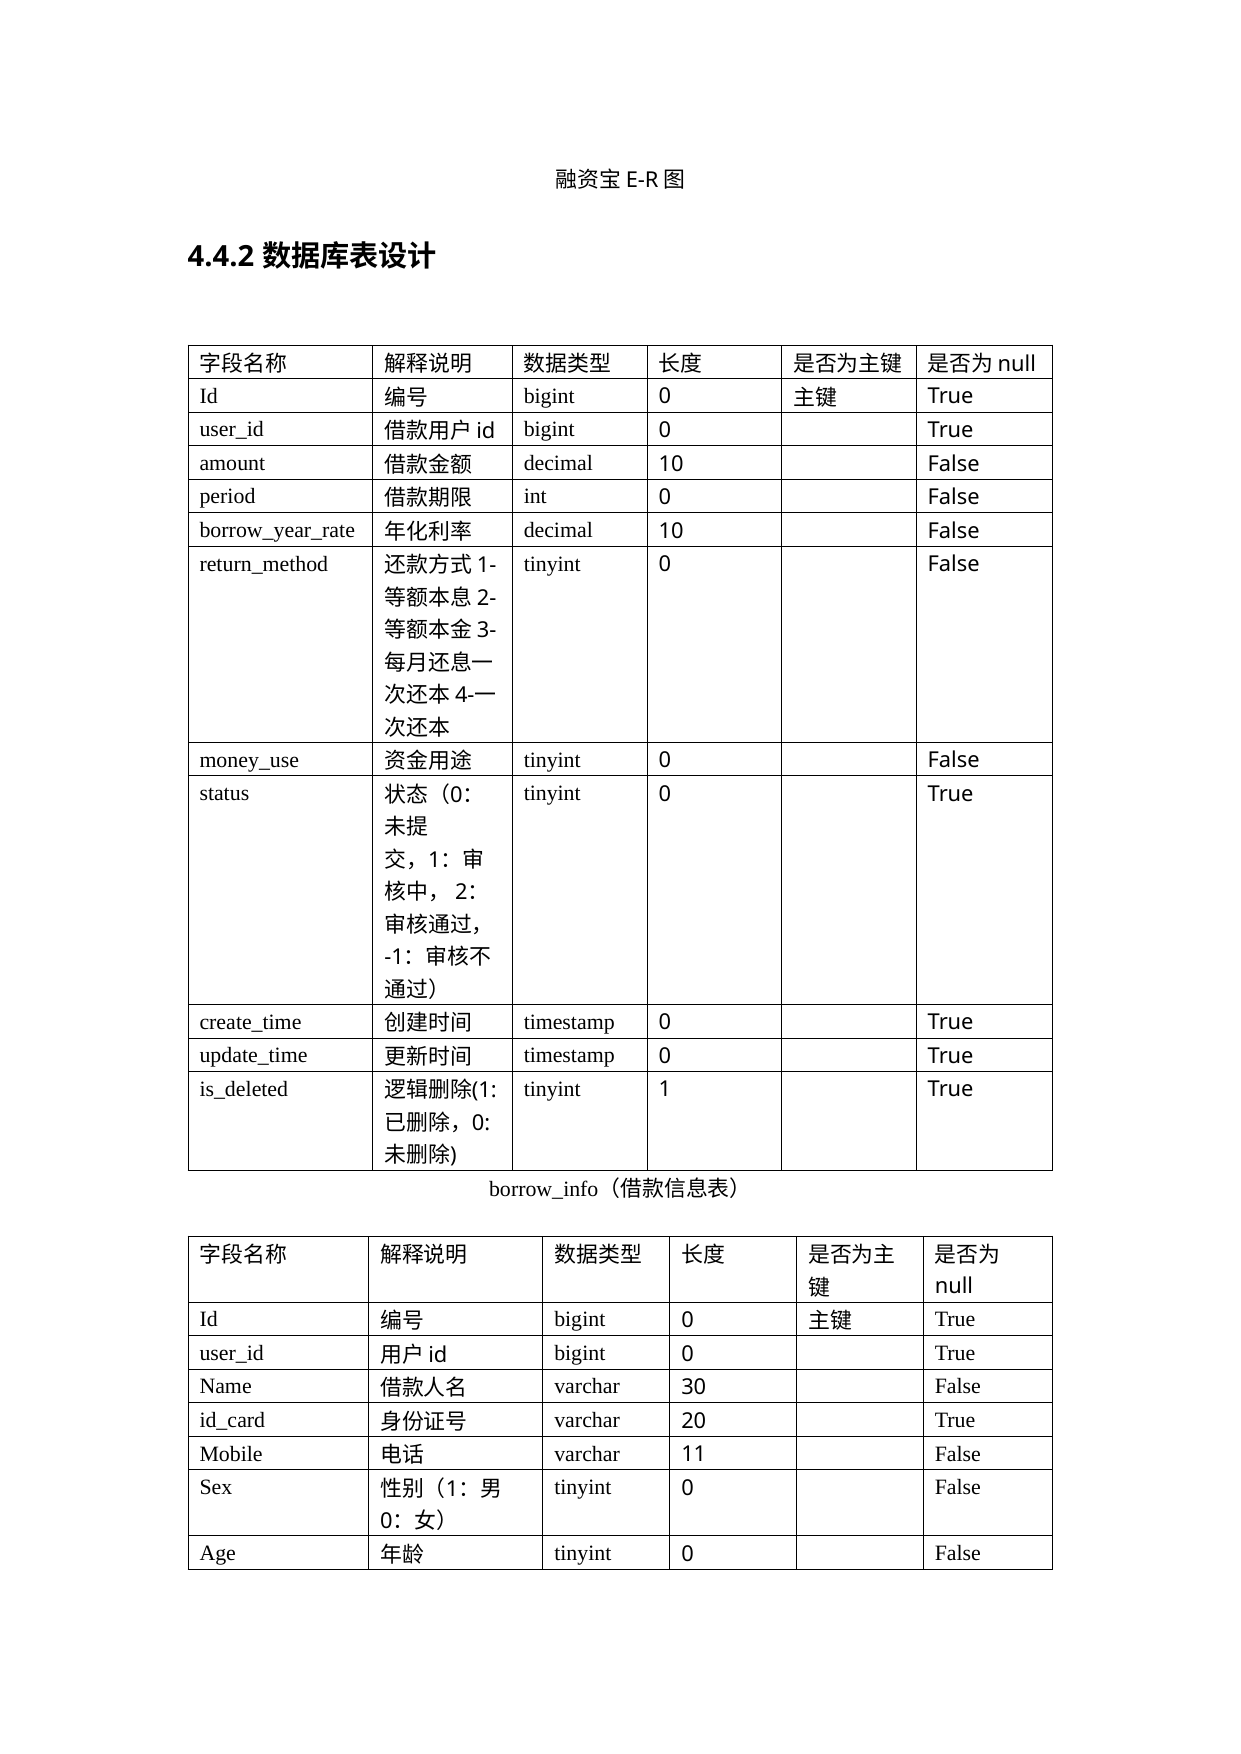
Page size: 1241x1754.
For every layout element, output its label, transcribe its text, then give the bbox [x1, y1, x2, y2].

table_cell 0 [648, 480, 781, 512]
table_cell 20 [670, 1403, 796, 1436]
table_cell [797, 1470, 923, 1535]
table_cell id_card [189, 1403, 368, 1436]
table_header 是否为null [924, 1237, 1052, 1302]
table_cell [797, 1336, 923, 1369]
table_header 解释说明 [373, 346, 512, 378]
table_cell user_id [189, 1336, 368, 1369]
table_cell bigint [543, 1336, 669, 1369]
table_cell 创建时间 [373, 1005, 512, 1037]
table_cell return_method [189, 547, 372, 742]
table_cell varchar [543, 1370, 669, 1402]
table_cell [797, 1437, 923, 1469]
table_cell False [917, 480, 1052, 512]
table_cell 借款人名 [369, 1370, 542, 1402]
table_cell 年龄 [369, 1536, 542, 1569]
table_cell Id [189, 1303, 368, 1335]
table_cell [782, 480, 916, 512]
table_cell borrow_year_rate [189, 513, 372, 546]
table_cell False [924, 1470, 1052, 1535]
table_cell 借款期限 [373, 480, 512, 512]
table_cell [797, 1536, 923, 1569]
table_cell True [917, 1039, 1052, 1071]
table_cell [782, 776, 916, 1004]
table_cell 0 [670, 1470, 796, 1535]
table_cell False [924, 1536, 1052, 1569]
table_cell 0 [648, 1039, 781, 1071]
table_cell True [924, 1303, 1052, 1335]
table_cell [782, 446, 916, 479]
table_cell status [189, 776, 372, 1004]
table_cell tinyint [513, 743, 647, 775]
table_cell user_id [189, 413, 372, 445]
table_cell decimal [513, 446, 647, 479]
table_cell 10 [648, 513, 781, 546]
table_cell decimal [513, 513, 647, 546]
table_cell 年化利率 [373, 513, 512, 546]
table_cell int [513, 480, 647, 512]
table_cell Sex [189, 1470, 368, 1535]
table_header 数据类型 [543, 1237, 669, 1302]
table_cell False [924, 1437, 1052, 1469]
text borrow_info（借款信息表） [187, 1171, 1053, 1203]
table_cell [782, 743, 916, 775]
table_cell [782, 1072, 916, 1169]
table_cell False [917, 547, 1052, 742]
table_cell 30 [670, 1370, 796, 1402]
table_cell [782, 547, 916, 742]
table_cell 资金用途 [373, 743, 512, 775]
table_cell 0 [670, 1303, 796, 1335]
table_cell tinyint [513, 1072, 647, 1169]
table_cell 0 [648, 379, 781, 412]
table_cell 编号 [373, 379, 512, 412]
table_cell 更新时间 [373, 1039, 512, 1071]
table_cell 还款方式 1-等额本息 2-等额本金 3-每月还息一次还本 4-一次还本 [373, 547, 512, 742]
table_cell 0 [670, 1336, 796, 1369]
table_cell tinyint [513, 776, 647, 1004]
table_cell True [917, 379, 1052, 412]
table_cell Id [189, 379, 372, 412]
table_cell False [924, 1370, 1052, 1402]
table_cell True [917, 776, 1052, 1004]
table_cell False [917, 446, 1052, 479]
table_cell 0 [648, 743, 781, 775]
table_cell tinyint [543, 1470, 669, 1535]
table_cell 身份证号 [369, 1403, 542, 1436]
table_cell 0 [648, 1005, 781, 1037]
table_cell [782, 513, 916, 546]
table_cell create_time [189, 1005, 372, 1037]
table_cell [782, 1005, 916, 1037]
table_cell is_deleted [189, 1072, 372, 1169]
table_cell [797, 1403, 923, 1436]
table_cell amount [189, 446, 372, 479]
table_cell 状态（0：未提交，1：审核中， 2：审核通过， -1：审核不通过） [373, 776, 512, 1004]
table_cell 主键 [797, 1303, 923, 1335]
table_cell True [924, 1403, 1052, 1436]
table_cell Age [189, 1536, 368, 1569]
table_cell timestamp [513, 1005, 647, 1037]
table_header 字段名称 [189, 346, 372, 378]
table_cell True [917, 413, 1052, 445]
table_cell 借款用户id [373, 413, 512, 445]
table_cell 性别（1：男 0：女） [369, 1470, 542, 1535]
table_cell 电话 [369, 1437, 542, 1469]
table_cell [782, 1039, 916, 1071]
table_header 数据类型 [513, 346, 647, 378]
table_cell Name [189, 1370, 368, 1402]
table_header 字段名称 [189, 1237, 368, 1302]
table_cell 借款金额 [373, 446, 512, 479]
table_cell update_time [189, 1039, 372, 1071]
table_cell 1 [648, 1072, 781, 1169]
table_cell money_use [189, 743, 372, 775]
table_cell 10 [648, 446, 781, 479]
table_cell varchar [543, 1437, 669, 1469]
table_cell tinyint [513, 547, 647, 742]
table_cell 逻辑删除(1:已删除，0:未删除) [373, 1072, 512, 1169]
table_cell [797, 1370, 923, 1402]
table_cell False [917, 743, 1052, 775]
table_header 解释说明 [369, 1237, 542, 1302]
table_cell 0 [648, 547, 781, 742]
table_cell True [917, 1005, 1052, 1037]
table_cell 主键 [782, 379, 916, 412]
text 融资宝E-R图 [187, 162, 1053, 194]
table_cell True [924, 1336, 1052, 1369]
table_cell period [189, 480, 372, 512]
table_cell 0 [670, 1536, 796, 1569]
table_cell Mobile [189, 1437, 368, 1469]
table_header 是否为null [917, 346, 1052, 378]
table_cell [782, 413, 916, 445]
table_header 是否为主键 [797, 1237, 923, 1302]
table_cell 11 [670, 1437, 796, 1469]
table_cell 0 [648, 776, 781, 1004]
table_cell bigint [513, 413, 647, 445]
table_cell False [917, 513, 1052, 546]
table_cell timestamp [513, 1039, 647, 1071]
table_cell bigint [543, 1303, 669, 1335]
table_cell varchar [543, 1403, 669, 1436]
table_cell 用户id [369, 1336, 542, 1369]
table_header 是否为主键 [782, 346, 916, 378]
table_header 长度 [670, 1237, 796, 1302]
table_cell 编号 [369, 1303, 542, 1335]
table_cell bigint [513, 379, 647, 412]
subtitle 4.4.2 数据库表设计 [187, 222, 1053, 287]
table_cell True [917, 1072, 1052, 1169]
table_header 长度 [648, 346, 781, 378]
table_cell 0 [648, 413, 781, 445]
table_cell tinyint [543, 1536, 669, 1569]
